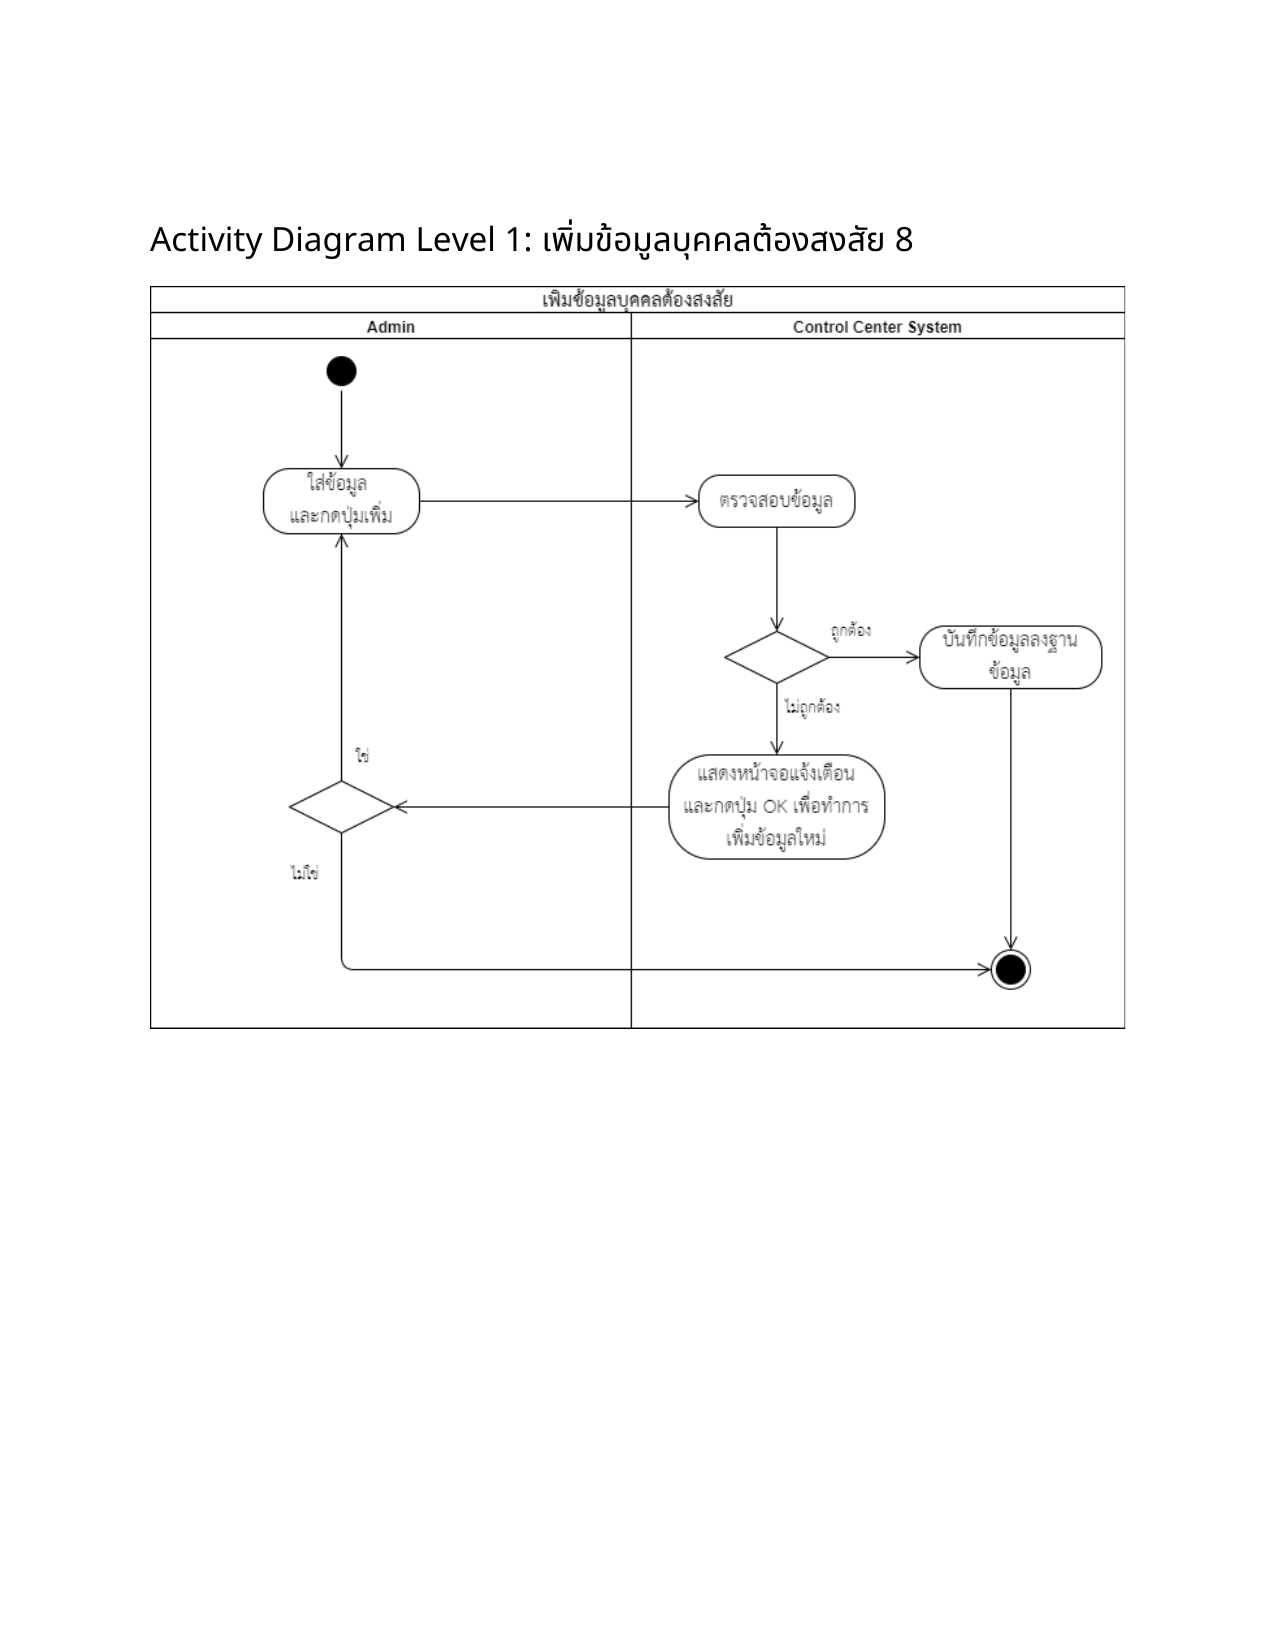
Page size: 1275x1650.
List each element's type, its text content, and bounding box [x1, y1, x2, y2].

text Activity Diagram Level 1: เพิ่มข้อมูลบุคคลต้องสงสัย 8 [150, 216, 1125, 266]
picture [150, 286, 1125, 1029]
